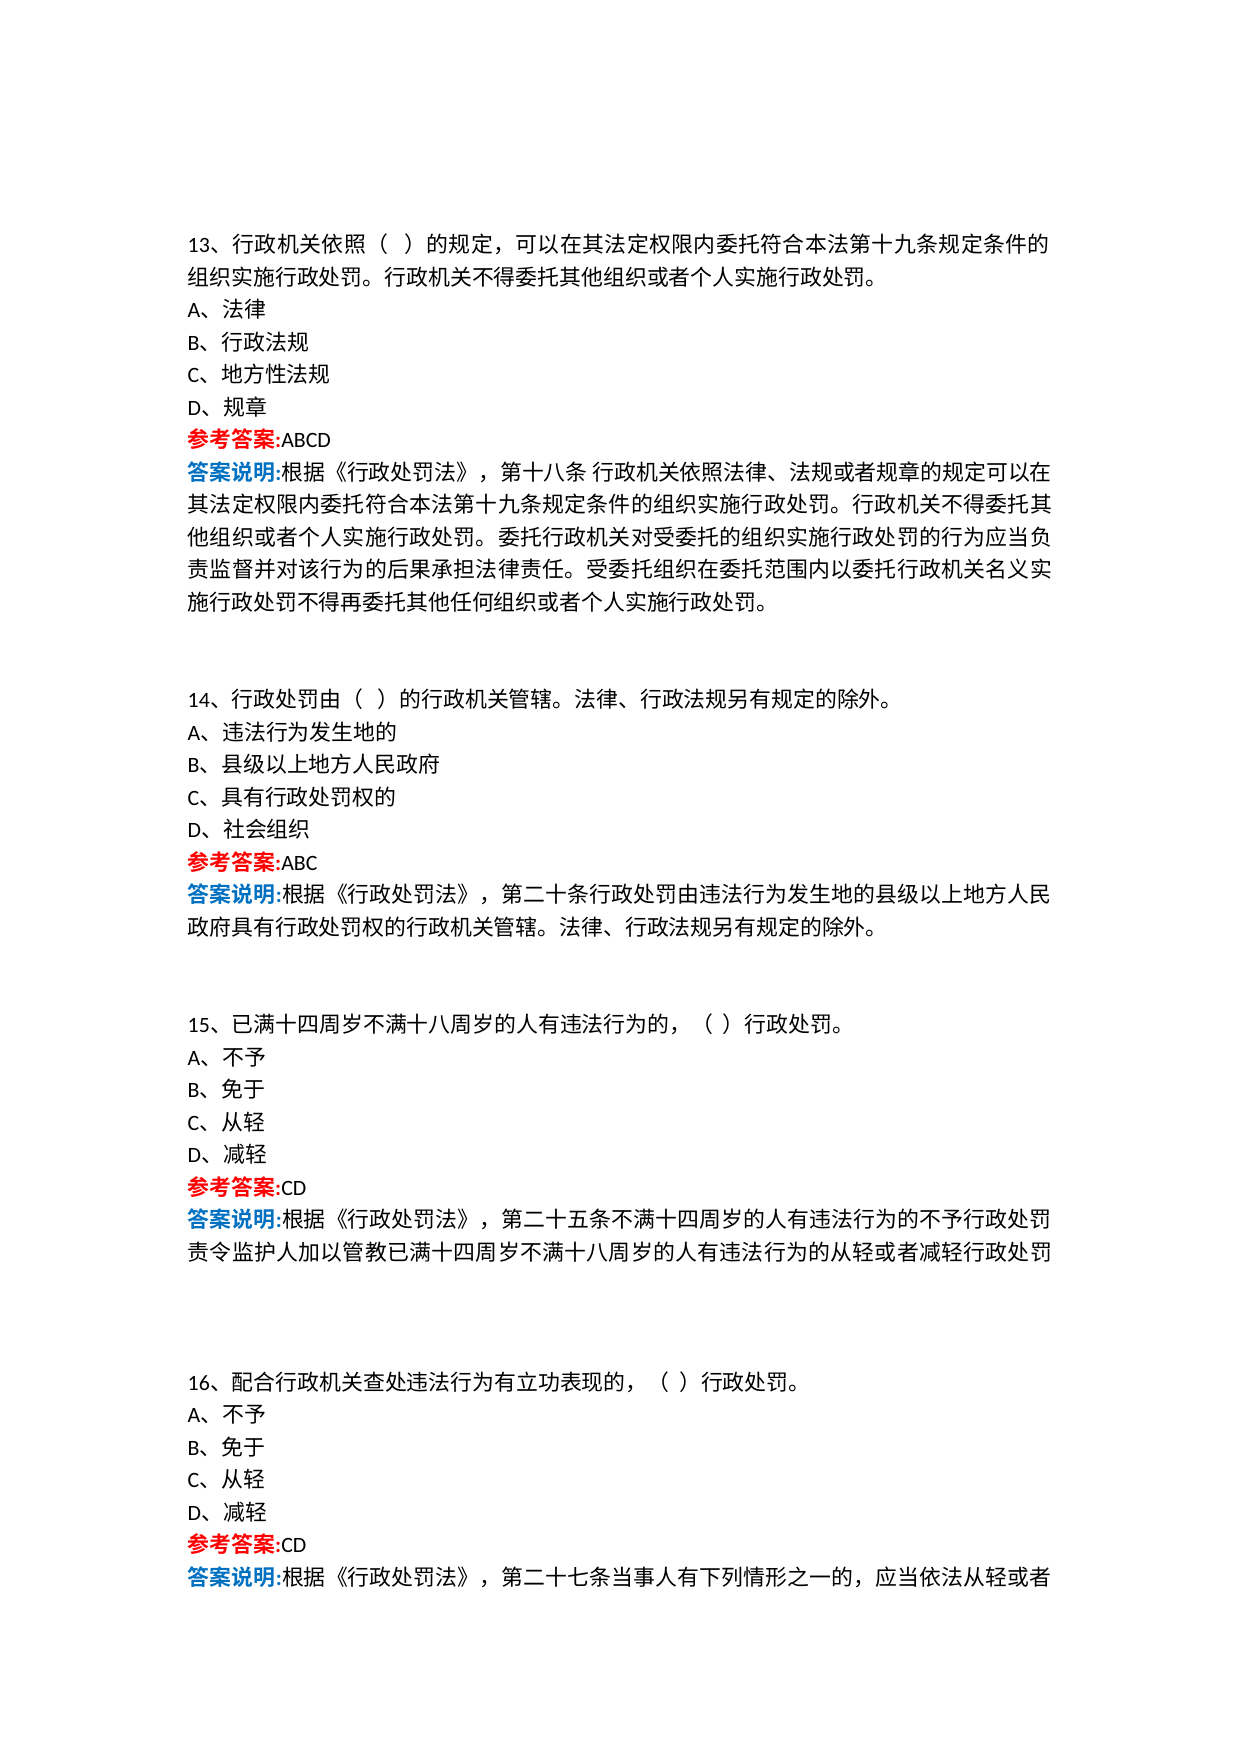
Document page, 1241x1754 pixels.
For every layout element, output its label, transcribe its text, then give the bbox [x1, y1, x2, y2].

text B、县级以上地方人民政府 [187, 747, 1053, 779]
text A、违法行为发生地的 [187, 714, 1053, 747]
text A、法律 [187, 292, 1053, 324]
text 答案说明:根据《行政处罚法》，第十八条 行政机关依照法律、法规或者规章的规定可以在其法定权限内委托符合本法第十九条规定条件的组织实施行政处罚。行政机关不得委托其他组织或者个人实施行政处罚。委托行政机关对受委托的组织实施行政处罚的行为应当负责监督并对该行为的后果承担法律责任。受委托组织在委托范围内以委托行政机关名义实施行政处罚不得再委托其他任何组织或者个人实施行政处罚。 [187, 454, 1053, 617]
text D、减轻 [187, 1494, 1053, 1527]
text 参考答案:CD [187, 1527, 1053, 1559]
text C、具有行政处罚权的 [187, 779, 1053, 812]
text 参考答案:ABC [187, 844, 1053, 877]
text 13、行政机关依照（ ）的规定，可以在其法定权限内委托符合本法第十九条规定条件的组织实施行政处罚。行政机关不得委托其他组织或者个人实施行政处罚。 [187, 227, 1053, 292]
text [187, 1559, 1053, 1592]
text D、减轻 [187, 1137, 1053, 1169]
text 参考答案:CD [187, 1169, 1053, 1202]
text B、免于 [187, 1072, 1053, 1104]
text C、地方性法规 [187, 357, 1053, 389]
text C、从轻 [187, 1462, 1053, 1494]
text 参考答案:ABCD [187, 422, 1053, 454]
text 14、行政处罚由（ ）的行政机关管辖。法律、行政法规另有规定的除外。 [187, 682, 1053, 714]
text B、行政法规 [187, 324, 1053, 357]
text 15、已满十四周岁不满十八周岁的人有违法行为的，（ ）行政处罚。 [187, 1007, 1053, 1039]
text D、规章 [187, 389, 1053, 422]
text B、免于 [187, 1429, 1053, 1462]
text D、社会组织 [187, 812, 1053, 844]
text A、不予 [187, 1039, 1053, 1072]
text 16、配合行政机关查处违法行为有立功表现的，（ ）行政处罚。 [187, 1364, 1053, 1397]
text A、不予 [187, 1397, 1053, 1429]
text 答案说明:根据《行政处罚法》，第二十条行政处罚由违法行为发生地的县级以上地方人民政府具有行政处罚权的行政机关管辖。法律、行政法规另有规定的除外。 [187, 877, 1053, 942]
text 答案说明:根据《行政处罚法》，第二十五条不满十四周岁的人有违法行为的不予行政处罚责令监护人加以管教已满十四周岁不满十八周岁的人有违法行为的从轻或者减轻行政处罚。 [187, 1202, 1053, 1299]
text C、从轻 [187, 1104, 1053, 1137]
